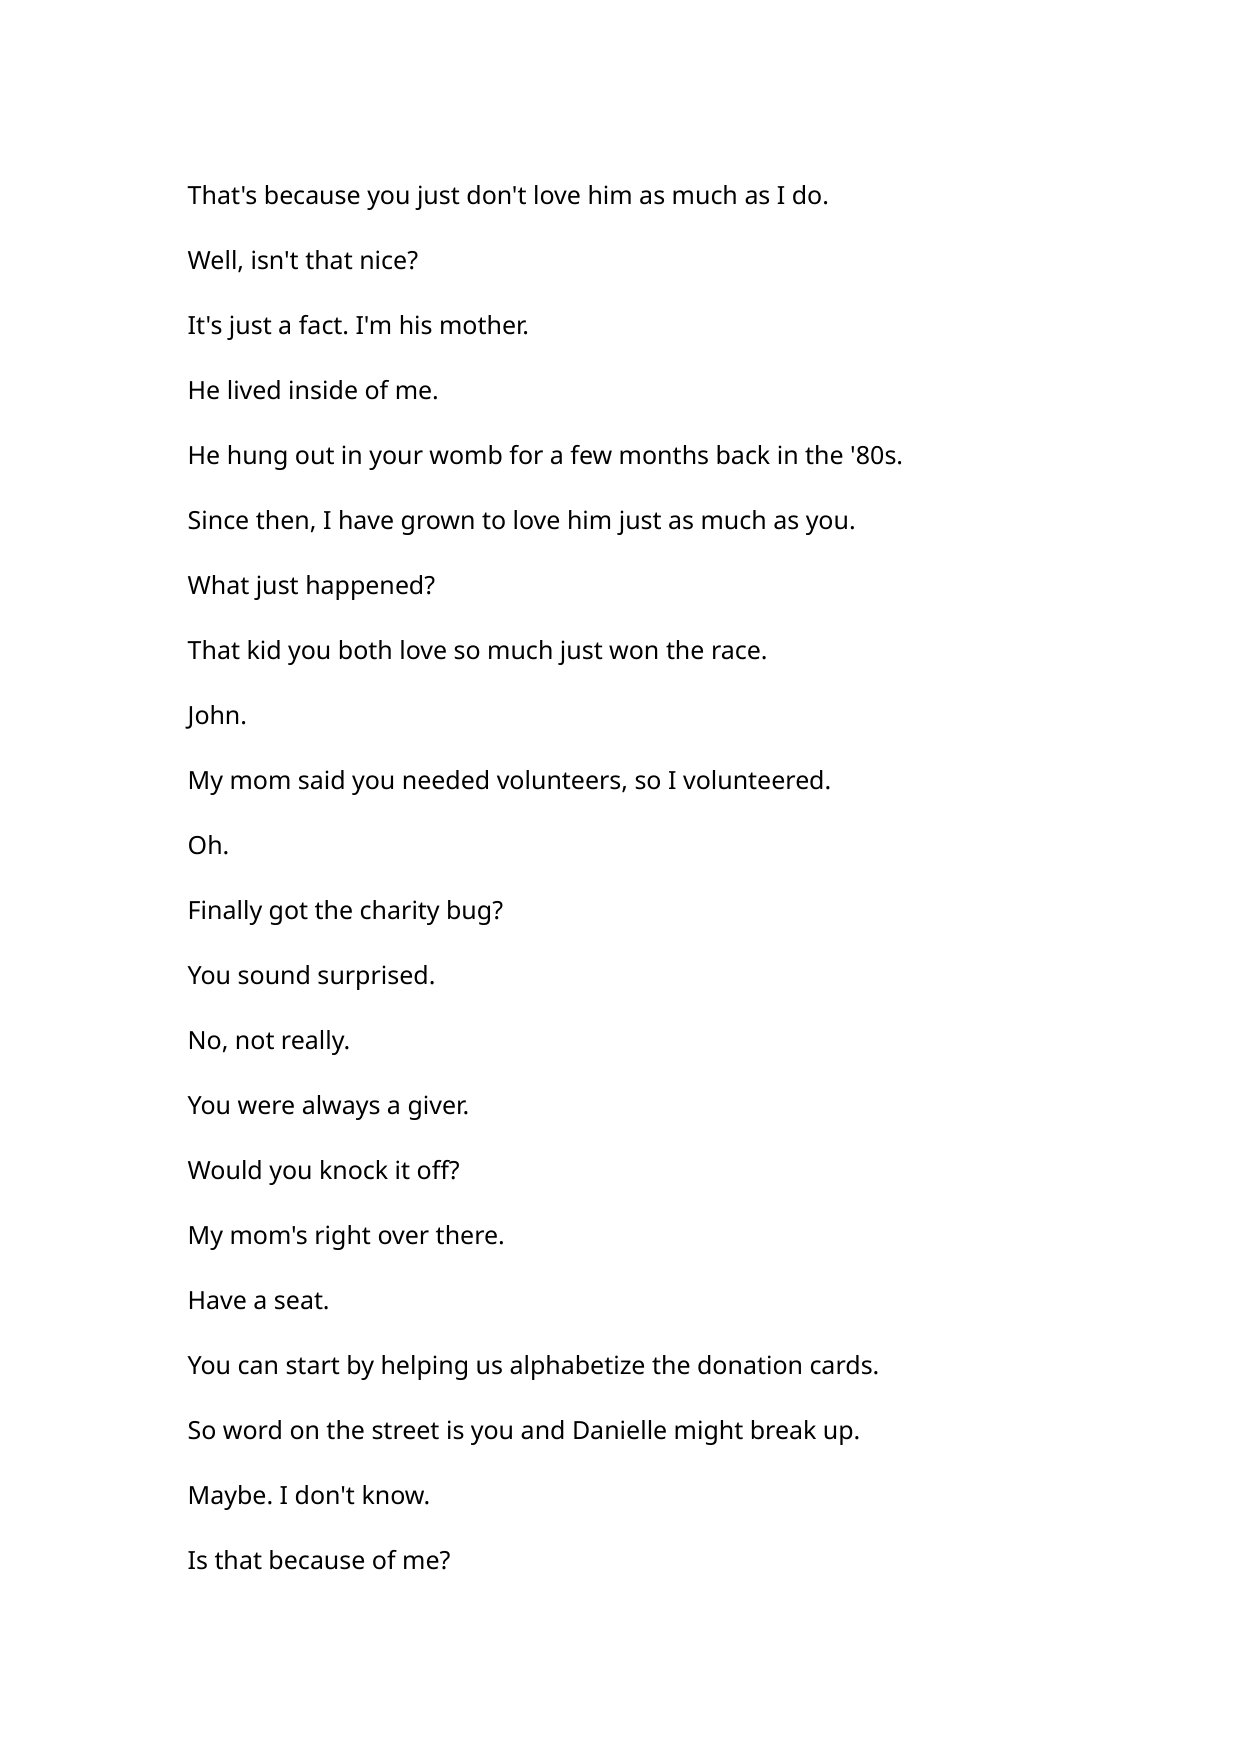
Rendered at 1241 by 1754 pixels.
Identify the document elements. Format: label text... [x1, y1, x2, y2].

text You sound surprised. [187, 942, 1053, 1007]
text John. [187, 682, 1053, 747]
text My mom's right over there. [187, 1202, 1053, 1267]
text That kid you both love so much just won the race. [187, 617, 1053, 682]
text He lived inside of me. [187, 357, 1053, 422]
text Would you knock it off? [187, 1137, 1053, 1202]
text So word on the street is you and Danielle might break up. [187, 1397, 1053, 1462]
text What just happened? [187, 552, 1053, 617]
text Have a seat. [187, 1267, 1053, 1332]
text Since then, I have grown to love him just as much as you. [187, 487, 1053, 552]
text You can start by helping us alphabetize the donation cards. [187, 1332, 1053, 1397]
text My mom said you needed volunteers, so I volunteered. [187, 747, 1053, 812]
text He hung out in your womb for a few months back in the '80s. [187, 422, 1053, 487]
text Finally got the charity bug? [187, 877, 1053, 942]
text It's just a fact. I'm his mother. [187, 292, 1053, 357]
text Well, isn't that nice? [187, 227, 1053, 292]
text No, not really. [187, 1007, 1053, 1072]
text You were always a giver. [187, 1072, 1053, 1137]
text Is that because of me? [187, 1527, 1053, 1592]
text Maybe. I don't know. [187, 1462, 1053, 1527]
text That's because you just don't love him as much as I do. [187, 162, 1053, 227]
text Oh. [187, 812, 1053, 877]
